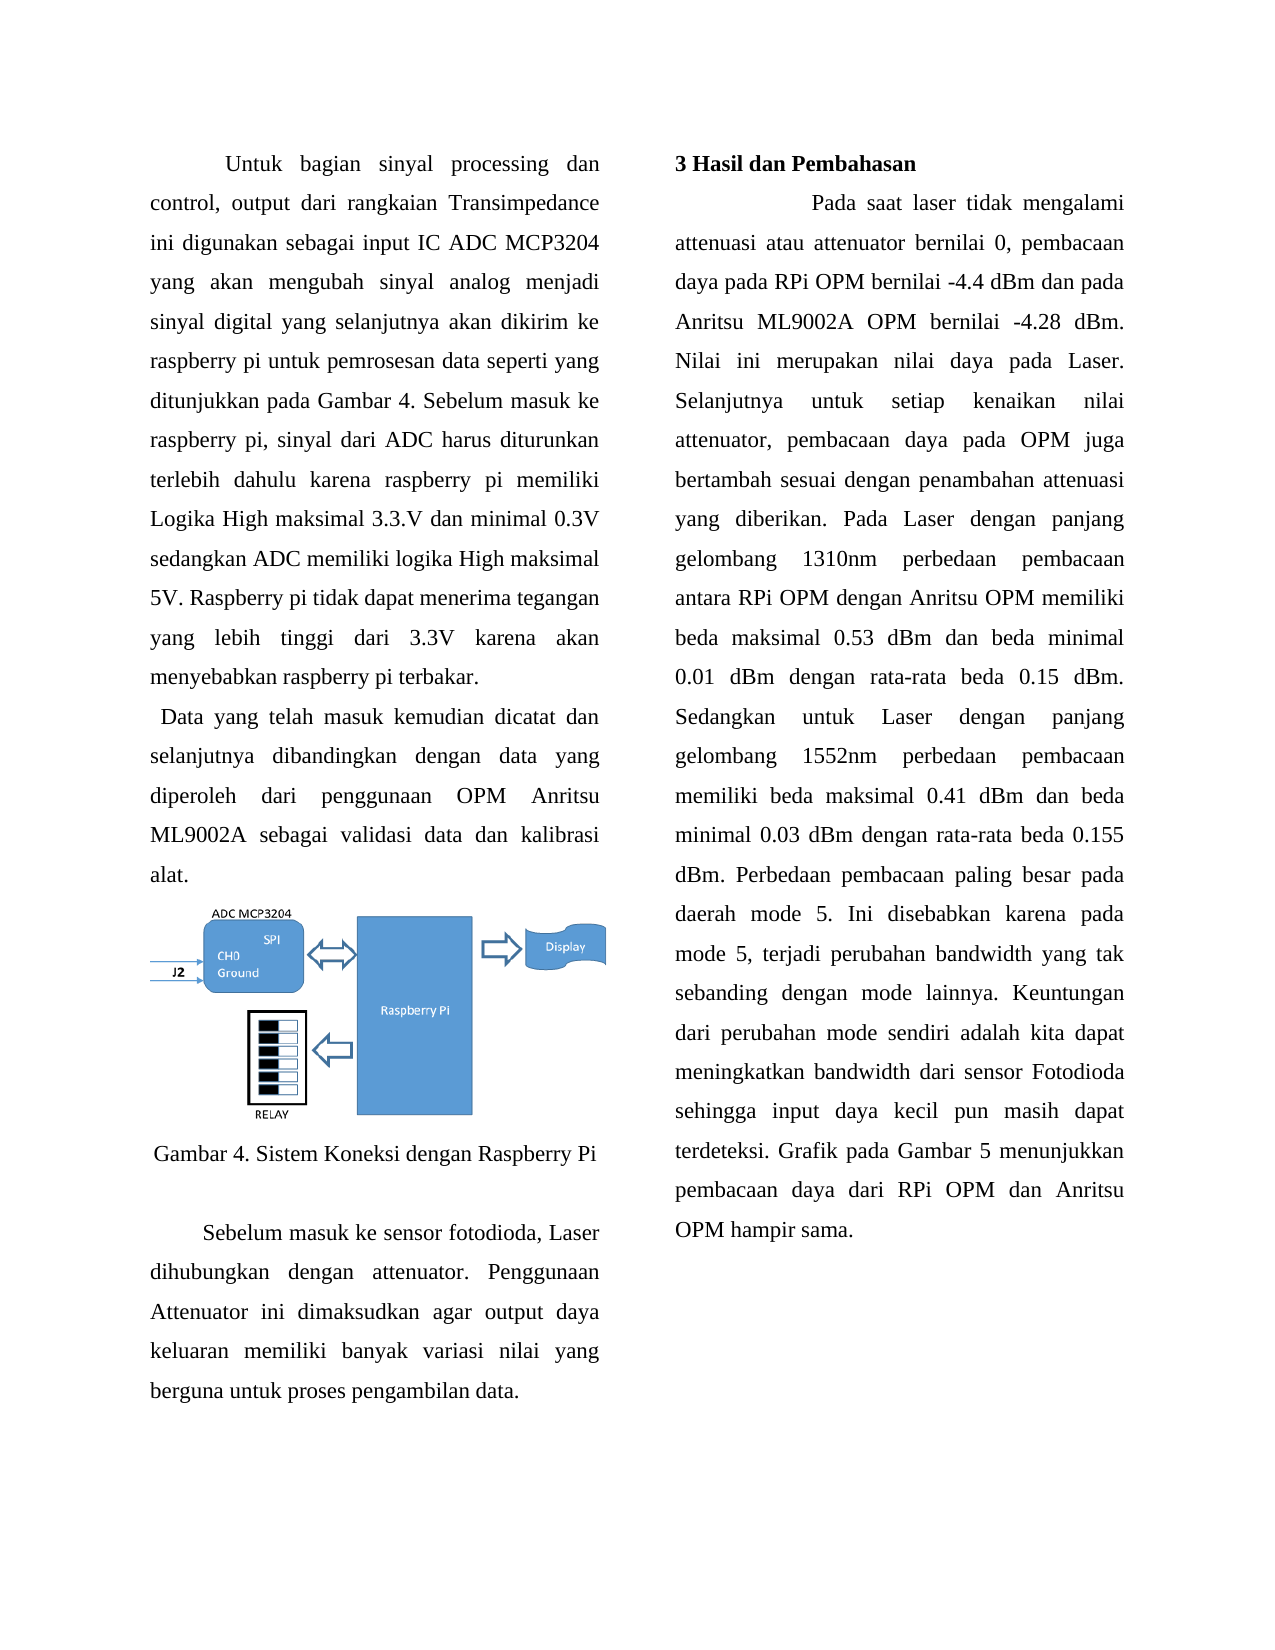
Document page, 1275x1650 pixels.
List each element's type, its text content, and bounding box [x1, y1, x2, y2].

text Gambar 4. Sistem Koneksi dengan Raspberry Pi [150, 1127, 600, 1166]
text Data yang telah masuk kemudian dicatat dan selanjutnya dibandingkan dengan data yang diperoleh dari penggunaan OPM Anritsu ML9002A sebagai validasi data dan kalibrasi alat. [150, 703, 600, 887]
text Untuk bagian sinyal processing dan control, output dari rangkaian Transimpedance ini digunakan sebagai input IC ADC MCP3204 yang akan mengubah sinyal analog menjadi sinyal digital yang selanjutnya akan dikirim ke raspberry pi untuk pemrosesan data seperti yang ditunjukkan pada Gambar 4. Sebelum masuk ke raspberry pi, sinyal dari ADC harus diturunkan terlebih dahulu karena raspberry pi memiliki Logika High maksimal 3.3.V dan minimal 0.3V sedangkan ADC memiliki logika High maksimal 5V. Raspberry pi tidak dapat menerima tegangan yang lebih tinggi dari 3.3V karena akan menyebabkan raspberry pi terbakar. [150, 150, 600, 689]
text Sebelum masuk ke sensor fotodioda, Laser dihubungkan dengan attenuator. Penggunaan Attenuator ini dimaksudkan agar output daya keluaran memiliki banyak variasi nilai yang berguna untuk proses pengambilan data. [150, 1219, 600, 1403]
picture [150, 900, 607, 1127]
text 3 Hasil dan Pembahasan [675, 150, 1125, 176]
text Pada saat laser tidak mengalami attenuasi atau attenuator bernilai 0, pembacaan daya pada RPi OPM bernilai -4.4 dBm dan pada Anritsu ML9002A OPM bernilai -4.28 dBm. Nilai ini merupakan nilai daya pada Laser. Selanjutnya untuk setiap kenaikan nilai attenuator, pembacaan daya pada OPM juga bertambah sesuai dengan penambahan attenuasi yang diberikan. Pada Laser dengan panjang gelombang 1310nm perbedaan pembacaan antara RPi OPM dengan Anritsu OPM memiliki beda maksimal 0.53 dBm dan beda minimal 0.01 dBm dengan rata-rata beda 0.15 dBm. Sedangkan untuk Laser dengan panjang gelombang 1552nm perbedaan pembacaan memiliki beda maksimal 0.41 dBm dan beda minimal 0.03 dBm dengan rata-rata beda 0.155 dBm. Perbedaan pembacaan paling besar pada daerah mode 5. Ini disebabkan karena pada mode 5, terjadi perubahan bandwidth yang tak sebanding dengan mode lainnya. Keuntungan dari perubahan mode sendiri adalah kita dapat meningkatkan bandwidth dari sensor Fotodioda sehingga input daya kecil pun masih dapat terdeteksi. Grafik pada Gambar 5 menunjukkan pembacaan daya dari RPi OPM dan Anritsu OPM hampir sama. [675, 189, 1125, 1242]
